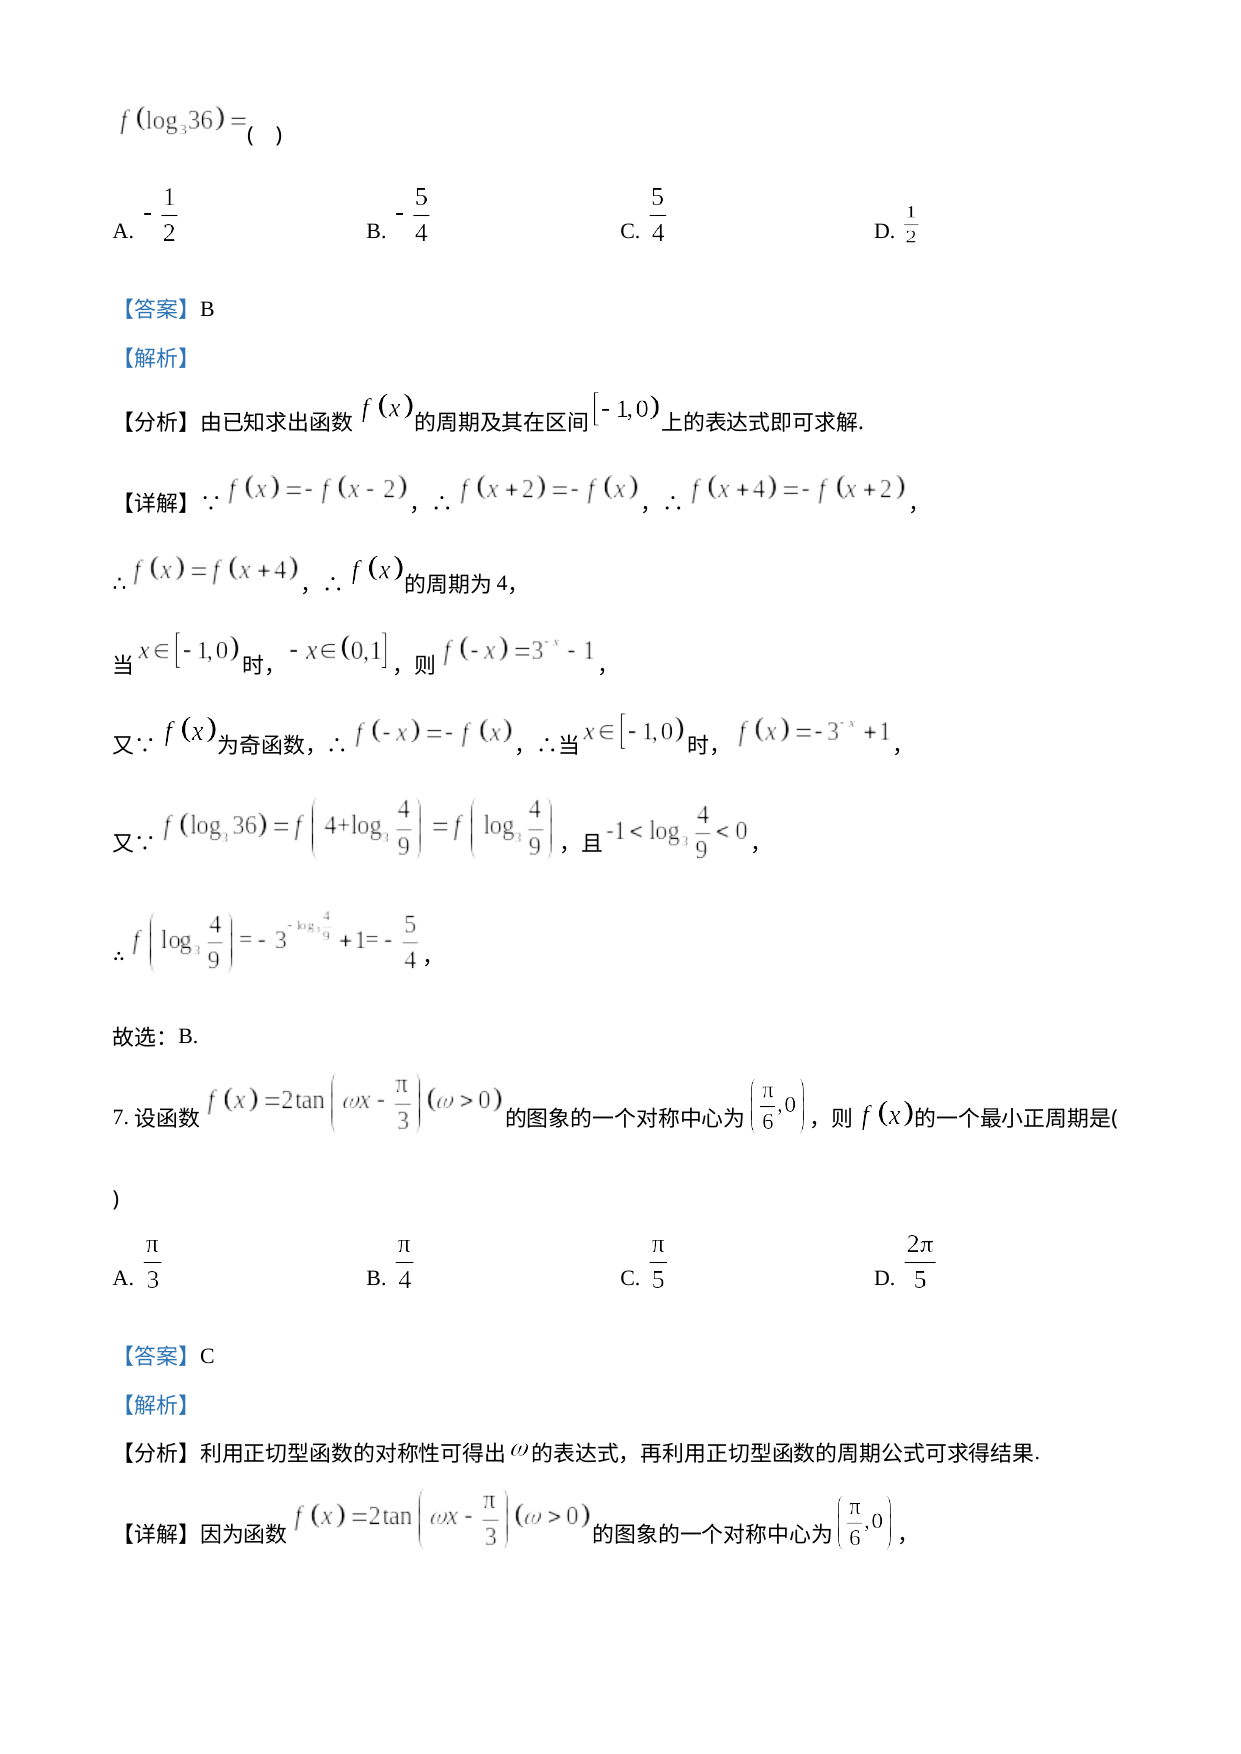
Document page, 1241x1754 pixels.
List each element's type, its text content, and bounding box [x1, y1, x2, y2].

text A. B. C. D. [112, 182, 1128, 279]
text 又∵，且， [112, 793, 1128, 890]
text ∴，∴的周期为4， [112, 550, 1128, 615]
text 故选：B. [112, 1019, 1128, 1052]
text 【分析】利用正切型函数的对称性可得出的表达式，再利用正切型函数的周期公式可求得结果. [112, 1436, 1128, 1468]
text 【解析】 [112, 340, 1128, 373]
text 7. 设函数的图象的一个对称中心为，则的一个最小正周期是( ) [112, 1068, 1128, 1214]
text ∴， [112, 906, 1128, 1003]
text 【详解】∵，∴，∴， [112, 469, 1128, 534]
text 【答案】C [112, 1339, 1128, 1371]
text 【解析】 [112, 1387, 1128, 1420]
text 当时，，则， [112, 631, 1128, 696]
text A. B. C. D. [112, 1229, 1128, 1326]
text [112, 102, 1128, 167]
text 又∵为奇函数，∴，∴当时，， [112, 712, 1128, 777]
text 【分析】由已知求出函数的周期及其在区间上的表达式即可求解. [112, 388, 1128, 453]
text 【详解】因为函数的图象的一个对称中心为， [112, 1484, 1128, 1581]
text 【答案】B [112, 292, 1128, 324]
